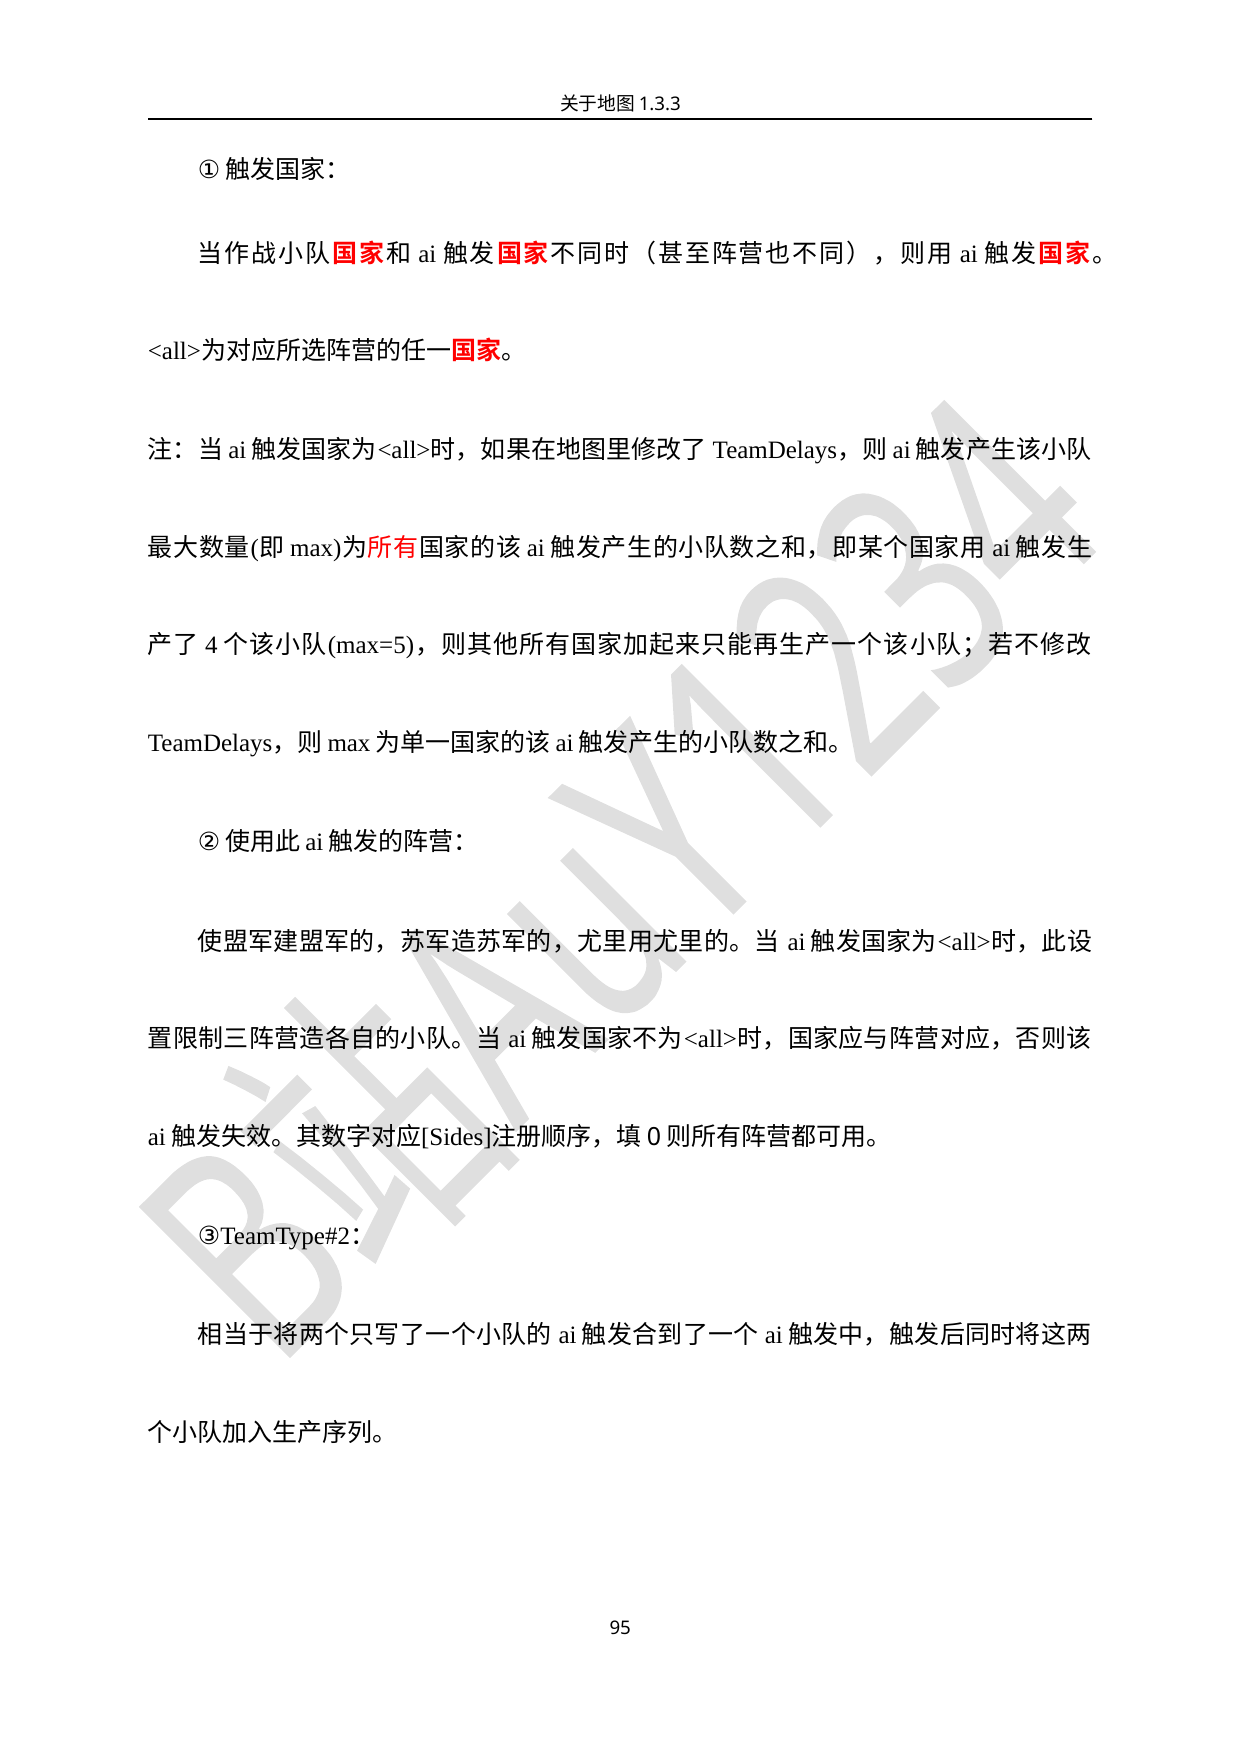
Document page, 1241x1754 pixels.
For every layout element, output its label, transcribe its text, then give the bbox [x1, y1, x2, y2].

text 注：当ai触发国家为<all>时，如果在地图里修改了TeamDelays，则ai触发产生该小队最大数量(即max)为所有国家的该ai触发产生的小队数之和，即某个国家用ai触发生产了4个该小队(max=5)，则其他所有国家加起来只能再生产一个该小队；若不修改TeamDelays，则max为单一国家的该ai触发产生的小队数之和。 [148, 416, 1092, 773]
text 使盟军建盟军的，苏军造苏军的，尤里用尤里的。当ai触发国家为<all>时，此设置限制三阵营造各自的小队。当ai触发国家不为<all>时，国家应与阵营对应，否则该ai触发失效。其数字对应[Sides]注册顺序，填0则所有阵营都可用。 [148, 907, 1092, 1167]
text ②使用此ai触发的阵营： [148, 807, 1092, 872]
text ①触发国家： [148, 136, 1092, 201]
text 当作战小队国家和ai触发国家不同时（甚至阵营也不同），则用ai触发国家。<all>为对应所选阵营的任一国家。 [148, 219, 1092, 381]
text 相当于将两个只写了一个小队的ai触发合到了一个ai触发中，触发后同时将这两个小队加入生产序列。 [148, 1301, 1092, 1463]
text ③TeamType#2： [148, 1201, 1092, 1266]
